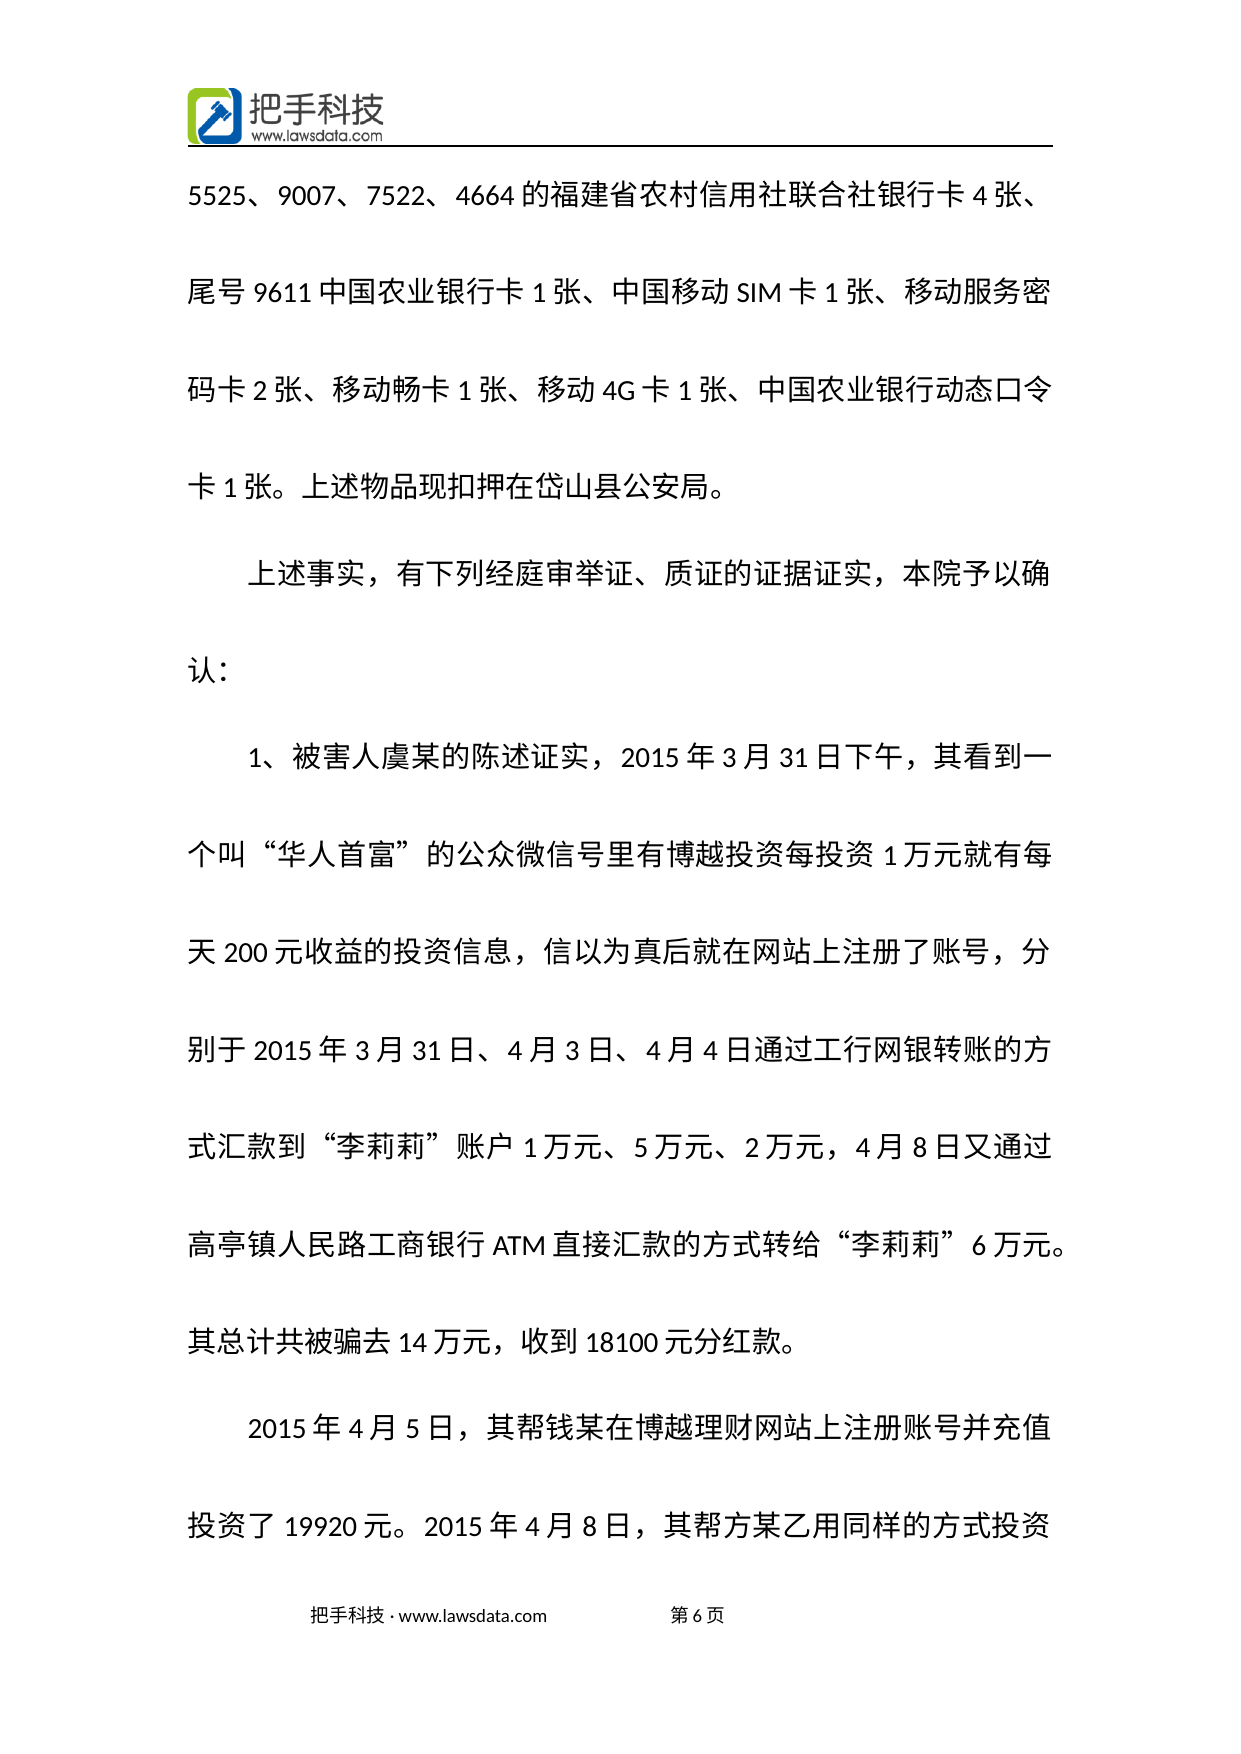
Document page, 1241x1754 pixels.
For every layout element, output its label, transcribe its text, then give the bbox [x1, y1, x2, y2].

text 上述事实，有下列经庭审举证、质证的证据证实，本院予以确认： [187, 539, 1053, 701]
text 1、被害人虞某的陈述证实，2015年3月31日下午，其看到一个叫“华人首富”的公众微信号里有博越投资每投资1万元就有每天200元收益的投资信息，信以为真后就在网站上注册了账号，分别于2015年3月31日、4月3日、4月4日通过工行网银转账的方式汇款到“李莉莉”账户1万元、5万元、2万元，4月8日又通过高亭镇人民路工商银行ATM直接汇款的方式转给“李莉莉”6万元。其总计共被骗去14万元，收到18100元分红款。 [187, 722, 1053, 1372]
picture [187, 88, 384, 144]
